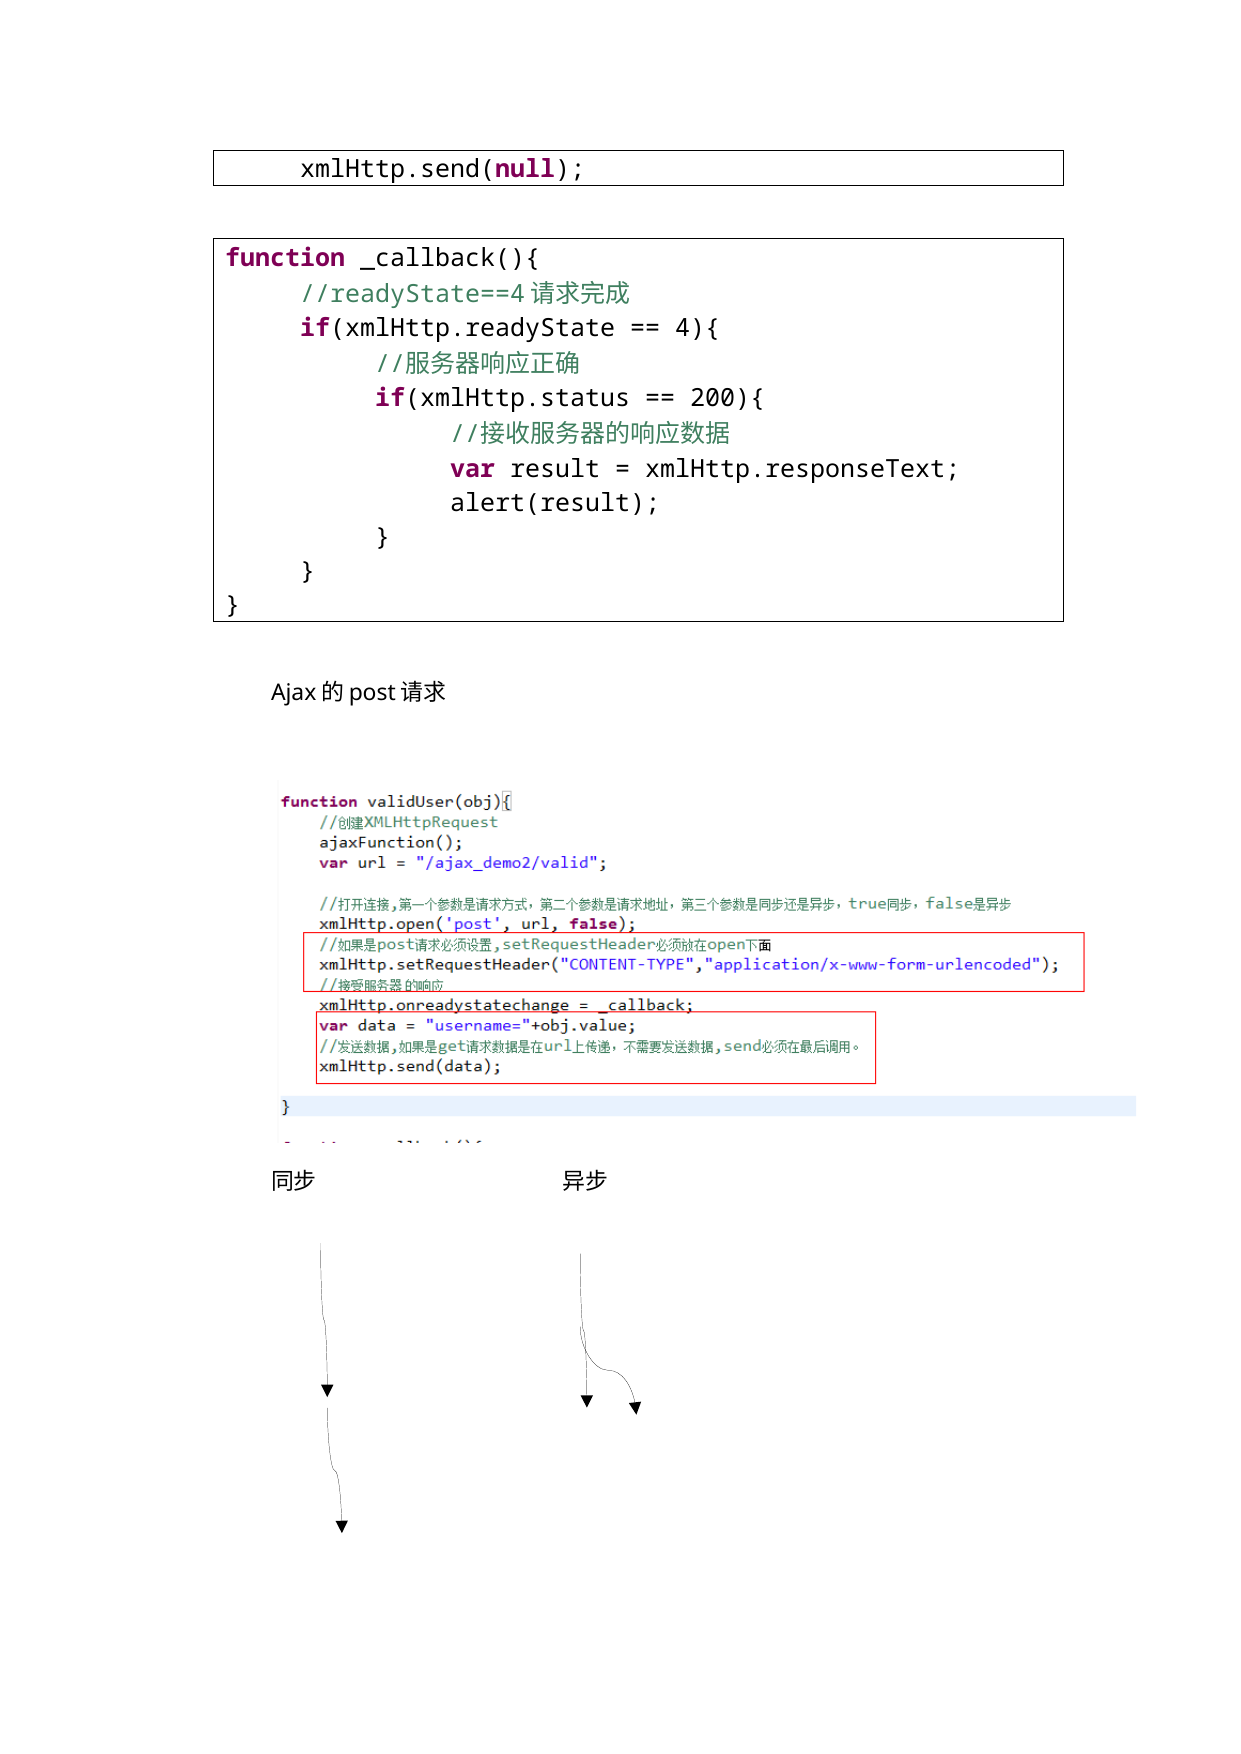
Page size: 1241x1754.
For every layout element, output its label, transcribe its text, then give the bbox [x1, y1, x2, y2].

list 同步 异步 [225, 1163, 1053, 1196]
list Ajax的post请求 [225, 674, 1053, 707]
table_header function _callback(){ //readyState==4请求完成 if(xmlHttp.readyState == 4){ //服务器响应正确 if(xmlHttp.status == 200){ //接收服务器的响应数据 var result = xmlHttp.responseText; alert(result); } } } [214, 239, 1063, 621]
picture [270, 780, 1137, 1143]
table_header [214, 151, 1063, 185]
